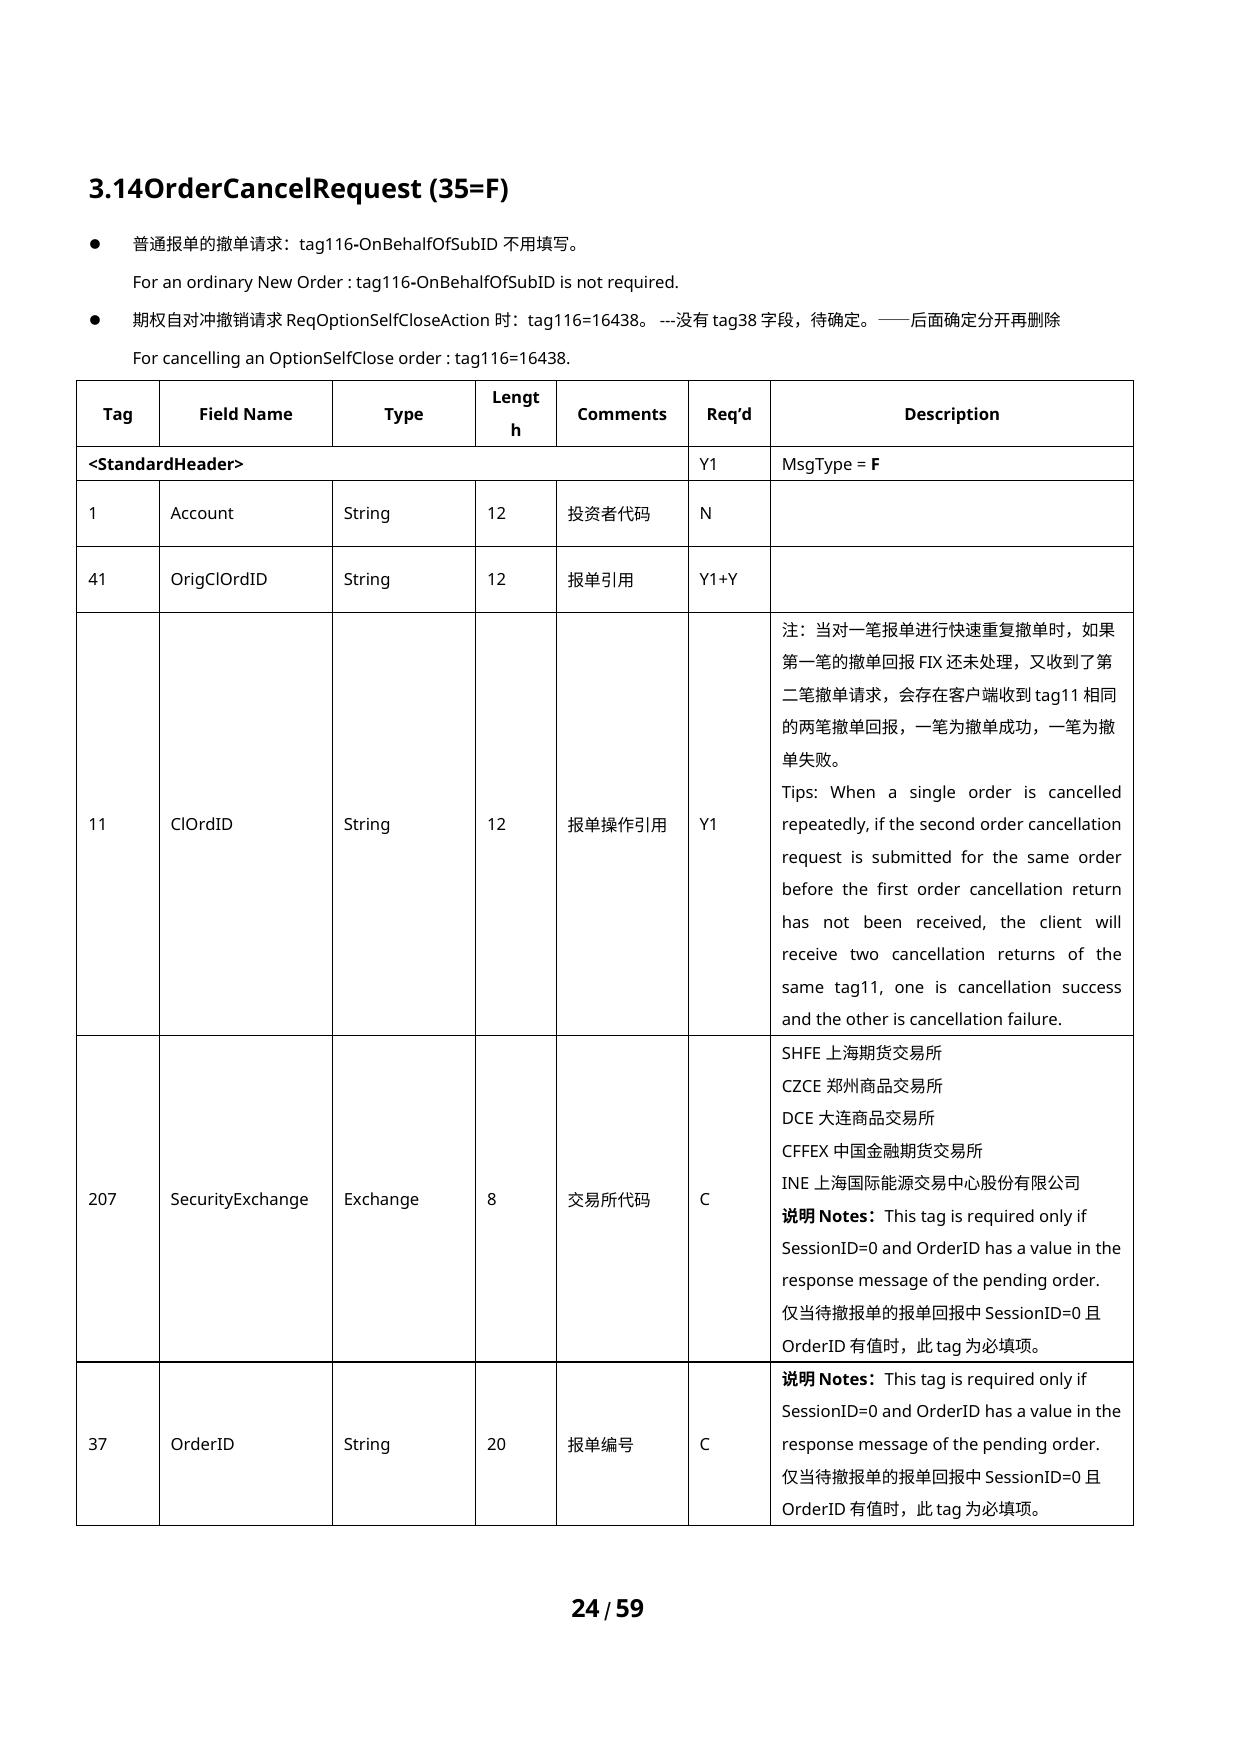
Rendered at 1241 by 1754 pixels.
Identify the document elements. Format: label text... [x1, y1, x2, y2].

table_cell String [333, 613, 475, 1035]
text For cancelling an OptionSelfClose order : tag116=16438. [132, 342, 1122, 374]
list 普通报单的撤单请求：tag116-OnBehalfOfSubID 不用填写。 [89, 227, 1122, 259]
table_cell MsgType = F [771, 447, 1133, 480]
table_cell 207 [77, 1036, 159, 1361]
table_header Type [333, 381, 475, 446]
table_cell 12 [476, 613, 556, 1035]
table_cell 投资者代码 [557, 481, 688, 546]
table_cell [771, 481, 1133, 546]
table_cell C [689, 1363, 770, 1525]
table_cell N [689, 481, 770, 546]
table_cell 8 [476, 1036, 556, 1361]
table_cell 11 [77, 613, 159, 1035]
table_cell 交易所代码 [557, 1036, 688, 1361]
table_cell Exchange [333, 1036, 475, 1361]
table_header Field Name [160, 381, 332, 446]
table_cell 20 [476, 1363, 556, 1525]
subtitle OrderCancelRequest (35=F) [89, 156, 1122, 221]
table_header Tag [77, 381, 159, 446]
table_header Length [476, 381, 556, 446]
table_cell 12 [476, 481, 556, 546]
table_header Req’d [689, 381, 770, 446]
table_cell String [333, 481, 475, 546]
table_cell <StandardHeader> [77, 447, 688, 480]
table_cell String [333, 1363, 475, 1525]
table_cell Y1 [689, 613, 770, 1035]
table_cell 注：当对一笔报单进行快速重复撤单时，如果第一笔的撤单回报FIX还未处理，又收到了第二笔撤单请求，会存在客户端收到tag11相同的两笔撤单回报，一笔为撤单成功，一笔为撤单失败。 Tips: When a single order is cancelled repeatedly, if the second order cancellation request is submitted for the same order before the first order cancellation return has not been received, the client will receive two cancellation returns of the same tag11, one is cancellation success and the other is cancellation failure. [771, 613, 1133, 1035]
table_cell 41 [77, 547, 159, 612]
table_cell 37 [77, 1363, 159, 1525]
table_header Description [771, 381, 1133, 446]
table_cell String [333, 547, 475, 612]
table_cell 报单编号 [557, 1363, 688, 1525]
text For an ordinary New Order : tag116-OnBehalfOfSubID is not required. [132, 265, 1122, 298]
table_cell 报单引用 [557, 547, 688, 612]
table_cell 1 [77, 481, 159, 546]
table_cell SecurityExchange [160, 1036, 332, 1361]
table_cell OrderID [160, 1363, 332, 1525]
table_cell ClOrdID [160, 613, 332, 1035]
table_cell OrigClOrdID [160, 547, 332, 612]
table_cell 说明Notes：This tag is required only if SessionID=0 and OrderID has a value in the response message of the pending order. 仅当待撤报单的报单回报中SessionID=0且OrderID有值时，此tag为必填项。 [771, 1363, 1133, 1525]
table_cell Y1 [689, 447, 770, 480]
table_cell C [689, 1036, 770, 1361]
table_cell SHFE 上海期货交易所 CZCE 郑州商品交易所 DCE 大连商品交易所 CFFEX 中国金融期货交易所 INE 上海国际能源交易中心股份有限公司 说明Notes：This tag is required only if SessionID=0 and OrderID has a value in the response message of the pending order. 仅当待撤报单的报单回报中SessionID=0且OrderID有值时，此tag为必填项。 [771, 1036, 1133, 1361]
table_cell 报单操作引用 [557, 613, 688, 1035]
table_cell 12 [476, 547, 556, 612]
table_cell Y1+Y [689, 547, 770, 612]
list 期权自对冲撤销请求ReqOptionSelfCloseAction 时：tag116=16438。 ---没有tag38字段，待确定。——后面确定分开再删除 [89, 303, 1122, 336]
table_cell [771, 547, 1133, 612]
table_cell Account [160, 481, 332, 546]
table_header Comments [557, 381, 688, 446]
